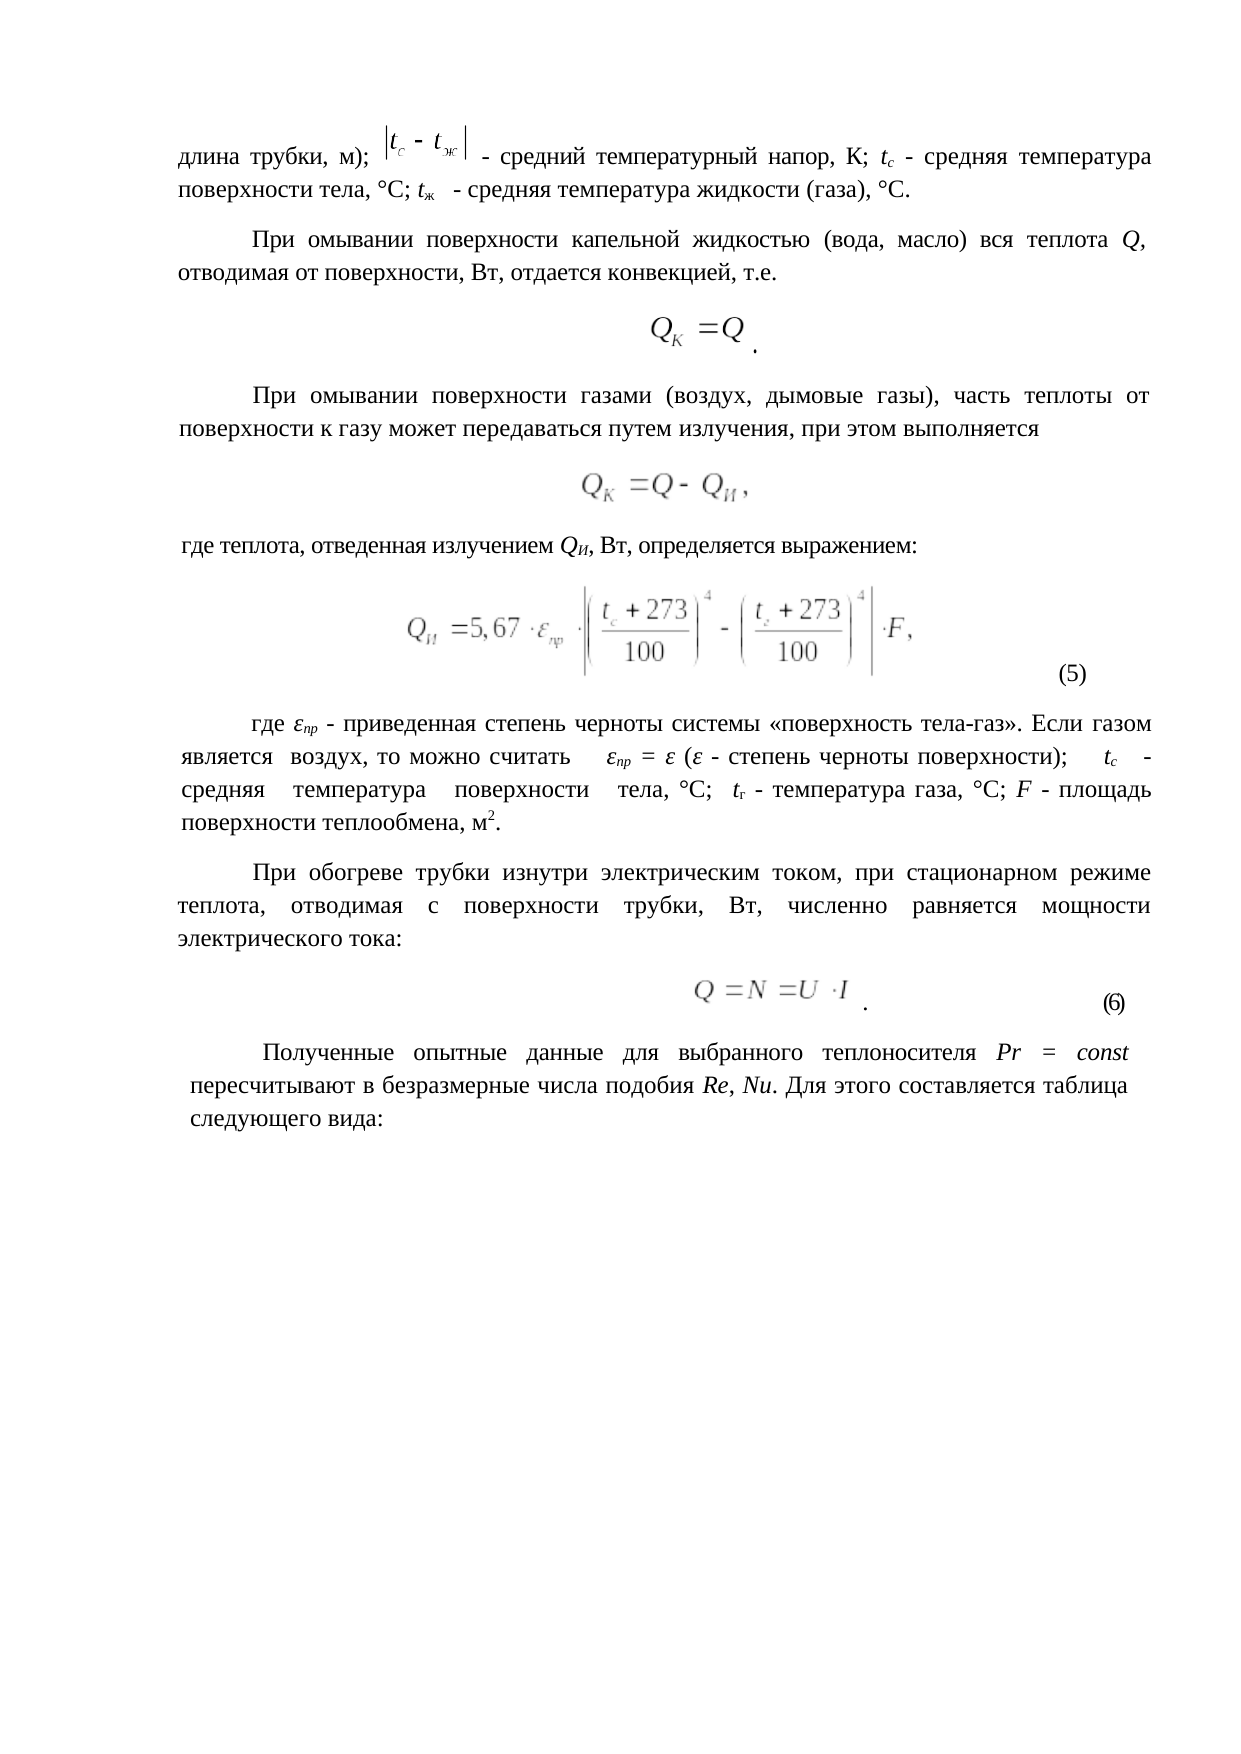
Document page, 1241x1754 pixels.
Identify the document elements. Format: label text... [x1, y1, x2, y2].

text . [179, 307, 1150, 359]
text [178, 118, 1152, 203]
text (5) [181, 580, 1152, 687]
text При обогреве трубки изнутри электрическим током, при стационарном режиме теплота, отводимая с поверхности трубки, Вт, численно равняется мощности электрического тока: [177, 857, 1152, 952]
text где теплота, отведенная излучением QИ, Вт, определяется выражением: [181, 530, 1152, 559]
text Полученные опытные данные для выбранного теплоносителя Pr = const пересчитывают в безразмерные числа подобия Re, Nu. Для этого составляется таблица следующего вида: [190, 1037, 1129, 1132]
text . (6) [190, 972, 1129, 1016]
text При омывании поверхности газами (воздух, дымовые газы), часть теплоты от поверхности к газу может передаваться путем излучения, при этом выполняется [179, 380, 1150, 442]
text где εпр - приведенная степень черноты системы «поверхность тела-газ». Если газом является воздух, то можно считать εпр = ε (ε - степень черноты поверхности); tс - средняя температура поверхности тела, °С; tг - температура газа, °С; F - площадь поверхности теплообмена, м2. [181, 708, 1152, 836]
text При омывании поверхности капельной жидкостью (вода, масло) вся теплота Q, отводимая от поверхности, Вт, отдается конвекцией, т.е. [178, 224, 1148, 286]
